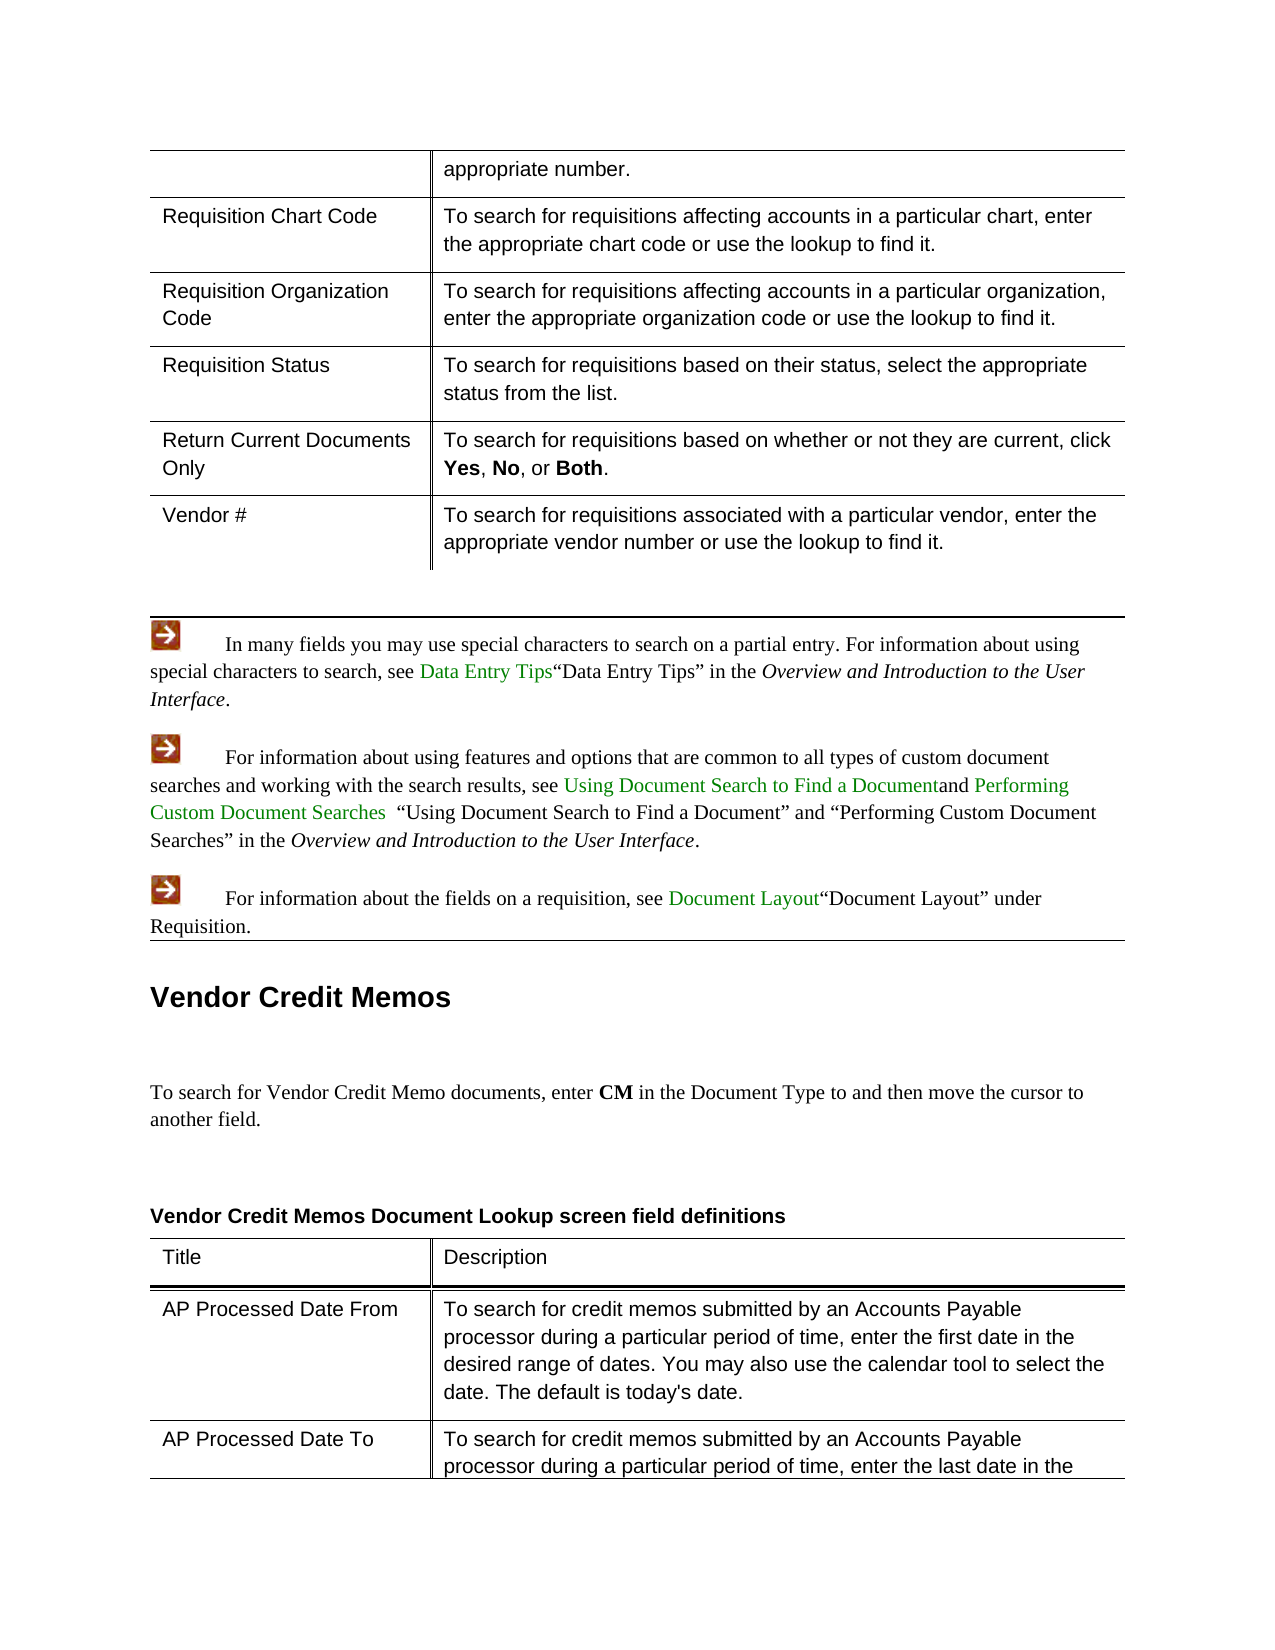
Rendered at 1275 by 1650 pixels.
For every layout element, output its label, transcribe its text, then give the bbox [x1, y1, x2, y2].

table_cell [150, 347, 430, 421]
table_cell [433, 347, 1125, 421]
picture [150, 733, 182, 765]
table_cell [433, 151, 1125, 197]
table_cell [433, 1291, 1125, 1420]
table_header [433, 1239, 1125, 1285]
subtitle Vendor Credit Memos Document Lookup screen field definitions [150, 1204, 1117, 1228]
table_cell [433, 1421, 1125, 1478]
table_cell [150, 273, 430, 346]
picture [150, 874, 182, 906]
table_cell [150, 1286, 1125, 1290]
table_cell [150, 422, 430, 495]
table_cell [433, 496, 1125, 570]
subtitle Vendor Credit Memos [150, 980, 1125, 1014]
text For information about the fields on a requisition, see Document Layout|topic=Document_Layout_Requisition“Document Layout” under Requisition. [150, 871, 1125, 940]
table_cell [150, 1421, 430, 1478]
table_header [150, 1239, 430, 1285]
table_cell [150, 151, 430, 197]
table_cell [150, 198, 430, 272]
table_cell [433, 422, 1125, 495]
text In many fields you may use special characters to search on a partial entry. For information about using special characters to search, see Data Entry Tips|document=WordDocuments\FIN Overview Source.docx;topic=Data Entry Tips “Data Entry Tips” in the Overview and Introduction to the User Interface. [150, 618, 1125, 711]
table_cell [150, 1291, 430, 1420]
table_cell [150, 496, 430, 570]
text To search for Vendor Credit Memo documents, enter CM in the Document Type to and then move the cursor to another field. [150, 1080, 1125, 1131]
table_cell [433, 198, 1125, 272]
picture [150, 620, 182, 652]
text For information about using features and options that are common to all types of custom document searches and working with the search results, see Using Document Search to Find a Document|document=WordDocuments\FIN Overview Source.docx;topic=Using Document Search to Find a Document and Performing Custom Document Searches|document=WordDocuments\FIN Overview Source.docx;topic=Performing Custom Document Searches “Using Document Search to Find a Document” and “Performing Custom Document Searches” in the Overview and Introduction to the User Interface. [150, 729, 1125, 852]
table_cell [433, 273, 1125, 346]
